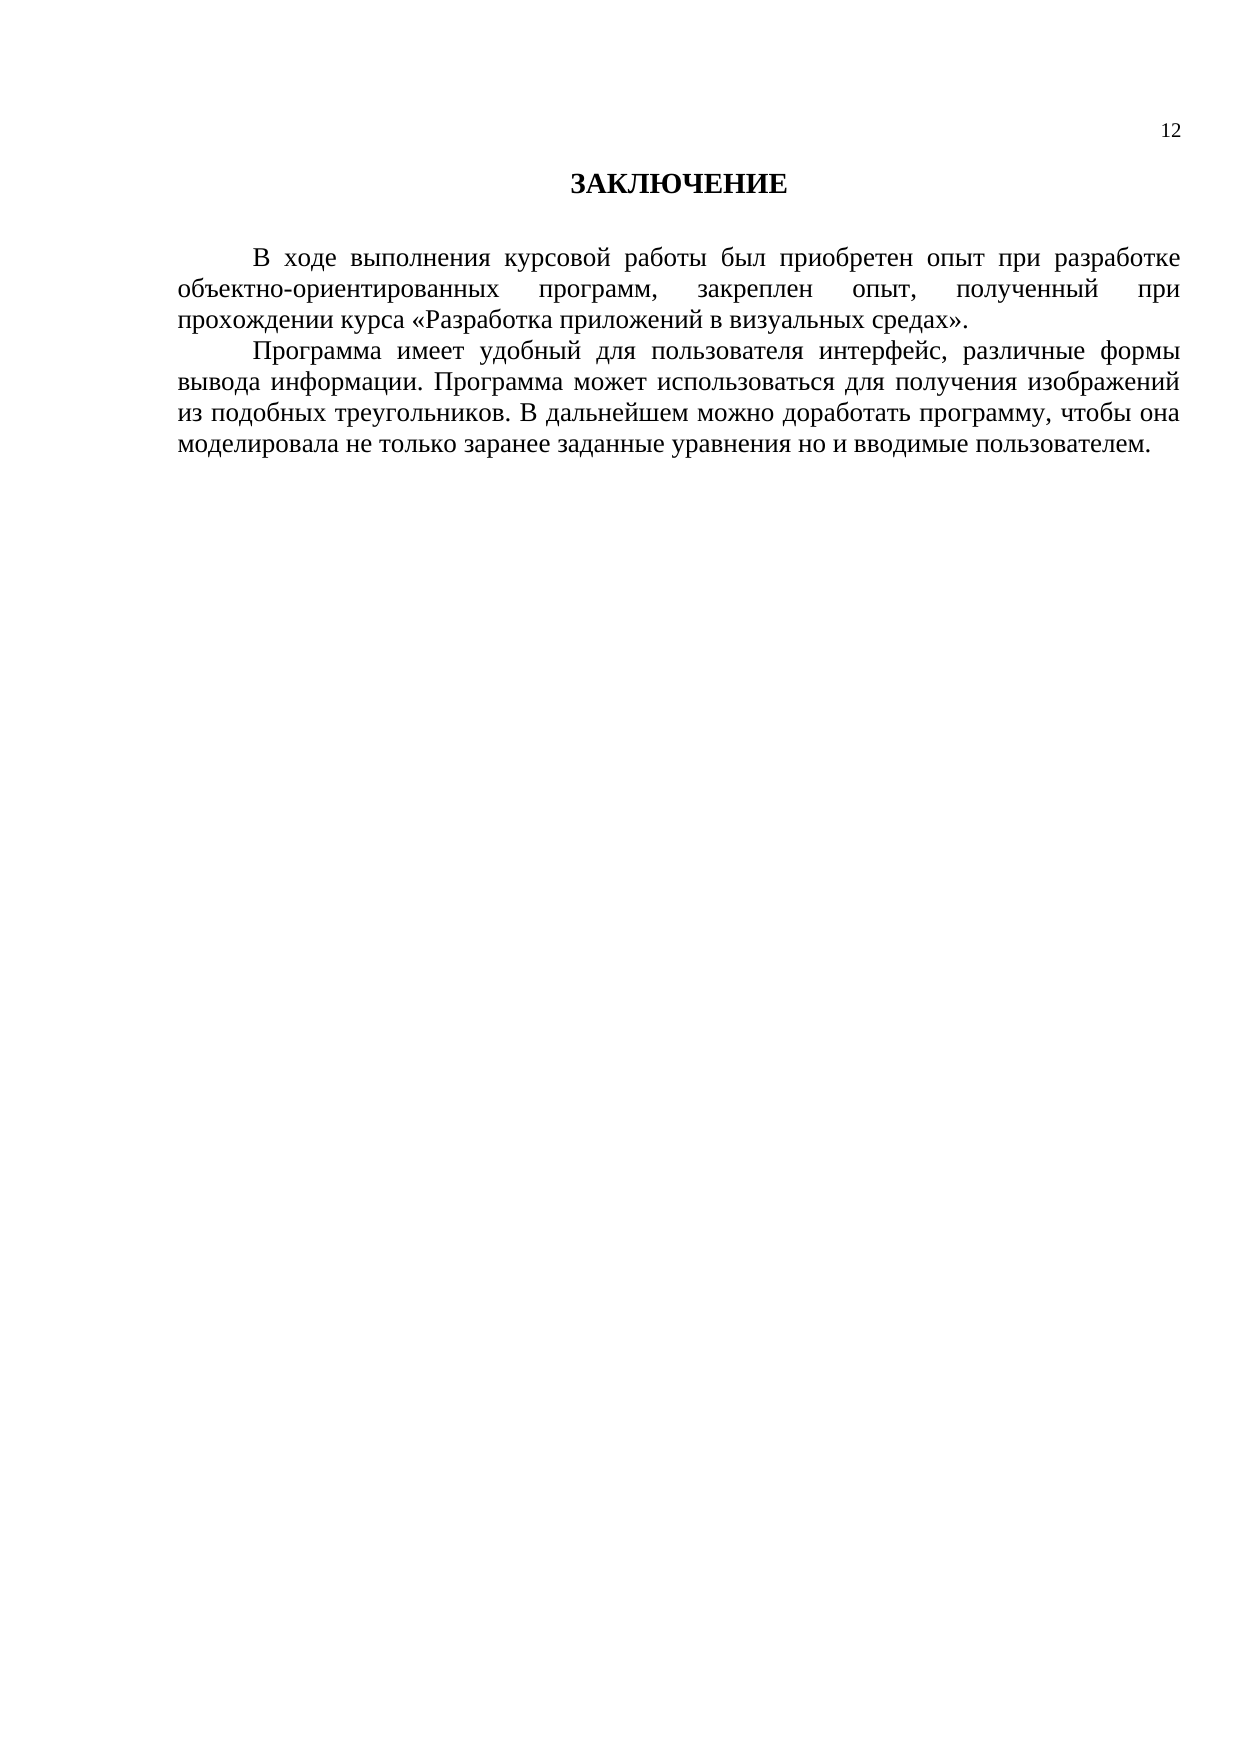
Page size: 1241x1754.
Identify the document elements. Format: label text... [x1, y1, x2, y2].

text В ходе выполнения курсовой работы был приобретен опыт при разработке объектно-ориентированных программ, закреплен опыт, полученный при прохождении курса «Разработка приложений в визуальных средах». [177, 241, 1181, 334]
subtitle ЗАКЛЮЧЕНИЕ [177, 166, 1181, 200]
text Программа имеет удобный для пользователя интерфейс, различные формы вывода информации. Программа может использоваться для получения изображений из подобных треугольников. В дальнейшем можно доработать программу, чтобы она моделировала не только заранее заданные уравнения но и вводимые пользователем. [177, 334, 1181, 459]
